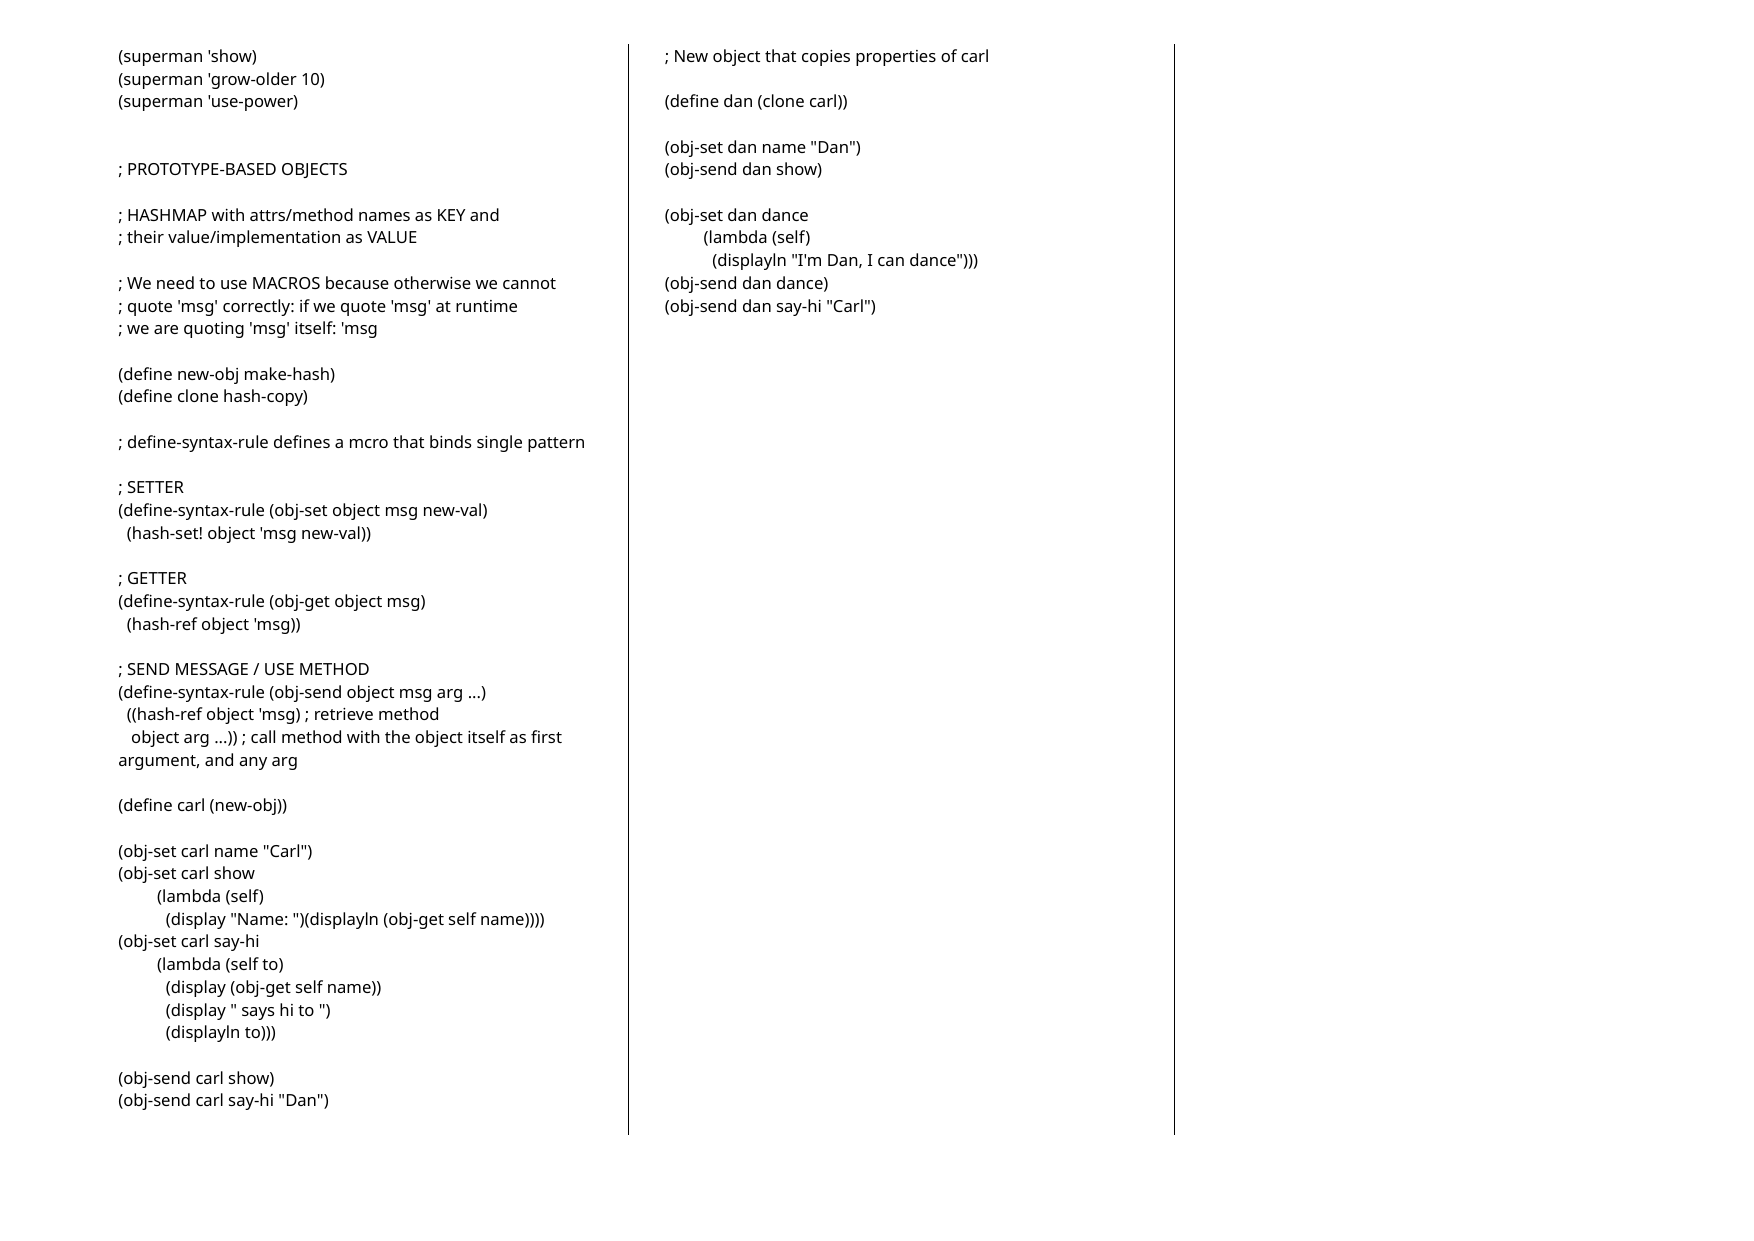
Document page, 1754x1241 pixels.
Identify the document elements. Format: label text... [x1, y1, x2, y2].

text (obj-send dan show) [664, 158, 1137, 181]
text (define-syntax-rule (obj-set object msg new-val) [118, 498, 591, 521]
text (obj-set carl say-hi [118, 930, 591, 953]
text (obj-send carl show) [118, 1066, 591, 1089]
text ; HASHMAP with attrs/method names as KEY and [118, 203, 591, 226]
text ; New object that copies properties of carl [664, 44, 1137, 67]
text (define new-obj make-hash) [118, 362, 591, 385]
text (displayln to))) [118, 1021, 591, 1043]
text (obj-send dan dance) [664, 271, 1137, 294]
text (obj-send dan say-hi "Carl") [664, 294, 1137, 317]
text (hash-set! object 'msg new-val)) [118, 521, 591, 544]
text ; SETTER [118, 476, 591, 498]
text ; we are quoting 'msg' itself: 'msg [118, 317, 591, 339]
text ; define-syntax-rule defines a mcro that binds single pattern [118, 430, 591, 453]
text (display " says hi to ") [118, 998, 591, 1021]
text (define clone hash-copy) [118, 385, 591, 408]
text (obj-set dan dance [664, 203, 1137, 226]
text object arg ...)) ; call method with the object itself as first argument, and any arg [118, 726, 591, 771]
text (define-syntax-rule (obj-get object msg) [118, 589, 591, 612]
text ; GETTER [118, 567, 591, 589]
text (display (obj-get self name)) [118, 975, 591, 998]
text (displayln "I'm Dan, I can dance"))) [664, 249, 1137, 271]
text ; their value/implementation as VALUE [118, 226, 591, 249]
text (define-syntax-rule (obj-send object msg arg ...) [118, 680, 591, 703]
text (obj-send carl say-hi "Dan") [118, 1089, 591, 1112]
text (lambda (self) [664, 226, 1137, 249]
text (superman 'grow-older 10) [118, 67, 591, 90]
text ; PROTOTYPE-BASED OBJECTS [118, 158, 591, 181]
text ; SEND MESSAGE / USE METHOD [118, 657, 591, 680]
text (superman 'use-power) [118, 90, 591, 112]
text (display "Name: ")(displayln (obj-get self name)))) [118, 907, 591, 930]
text (define carl (new-obj)) [118, 794, 591, 816]
text (hash-ref object 'msg)) [118, 612, 591, 635]
text (obj-set carl show [118, 862, 591, 884]
text ; quote 'msg' correctly: if we quote 'msg' at runtime [118, 294, 591, 317]
text ; We need to use MACROS because otherwise we cannot [118, 271, 591, 294]
text (lambda (self to) [118, 953, 591, 975]
text (obj-set dan name "Dan") [664, 135, 1137, 158]
text (obj-set carl name "Carl") [118, 839, 591, 862]
text ((hash-ref object 'msg) ; retrieve method [118, 703, 591, 726]
text (define dan (clone carl)) [664, 90, 1137, 112]
text (lambda (self) [118, 884, 591, 907]
text (superman 'show) [118, 44, 591, 67]
